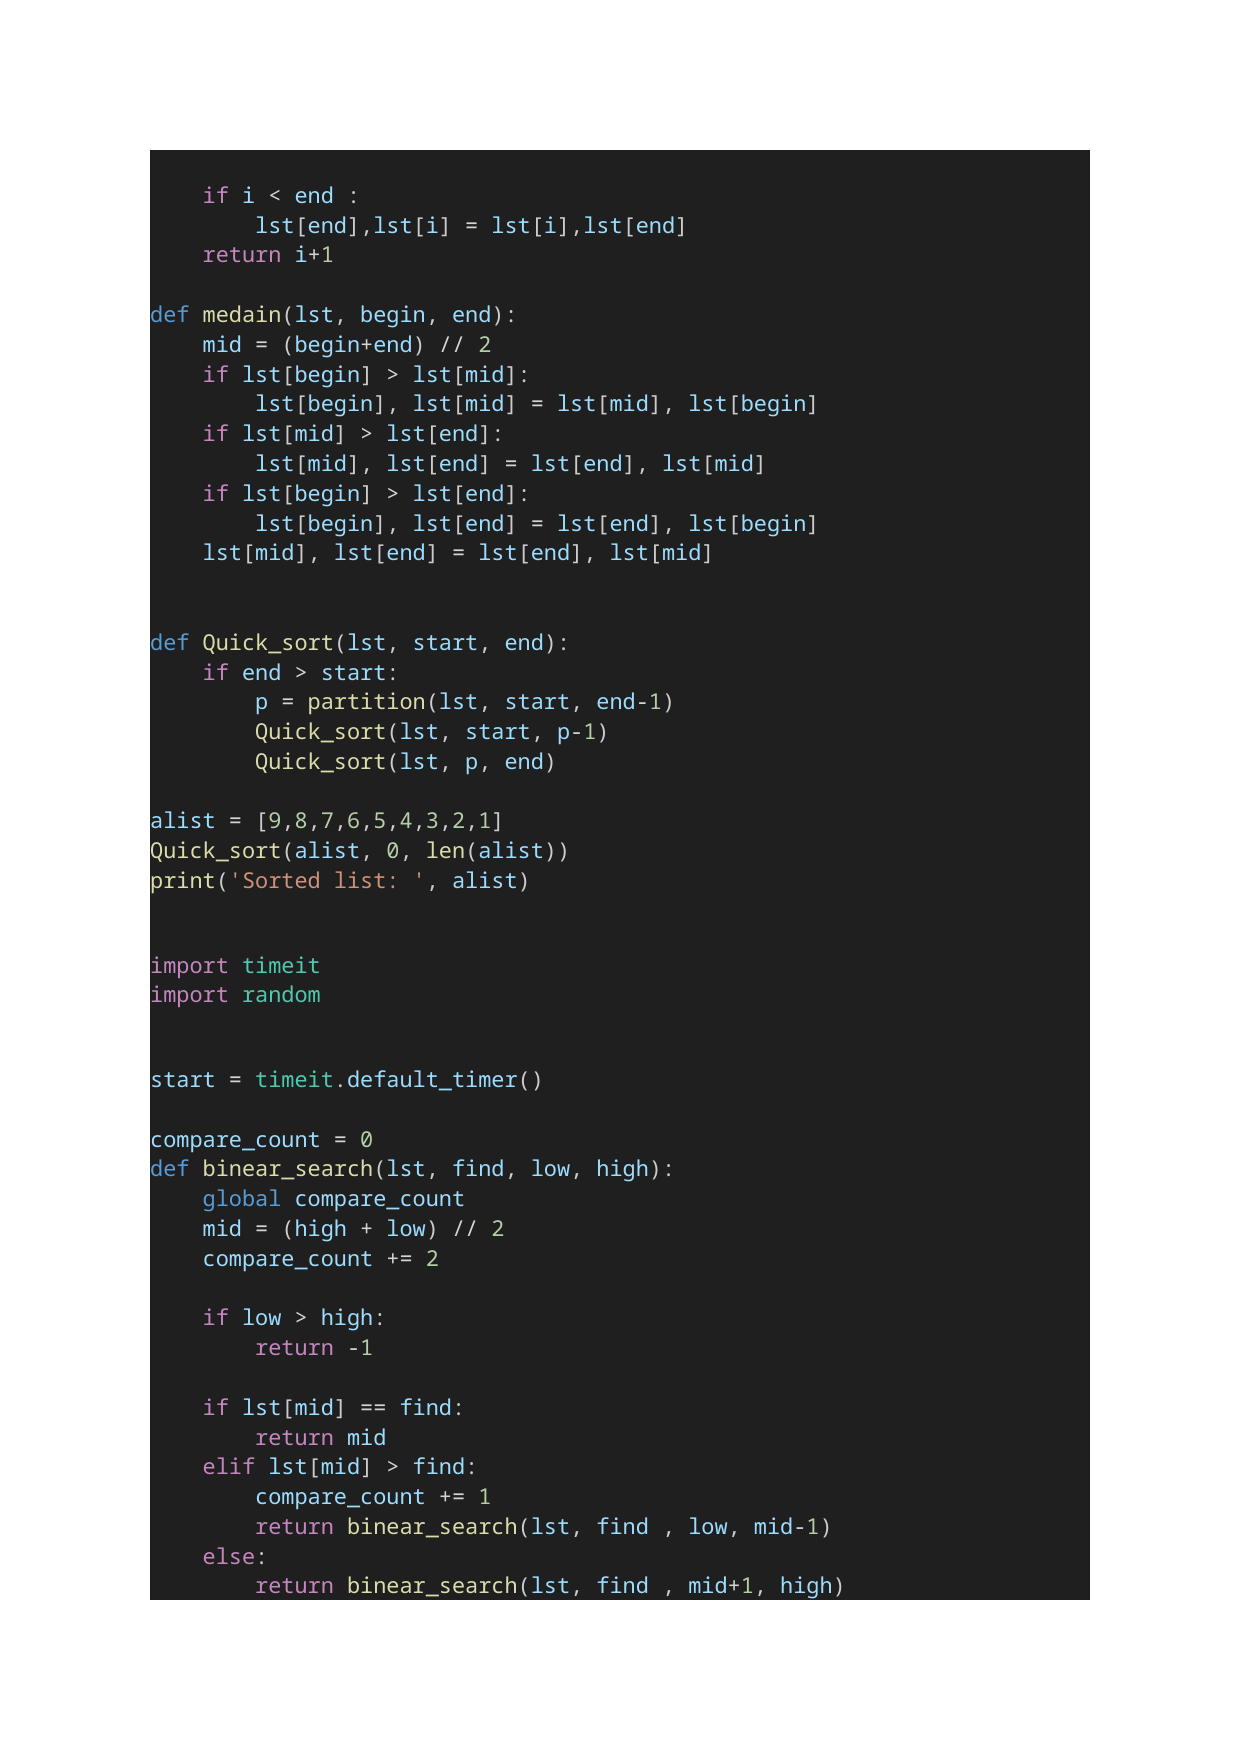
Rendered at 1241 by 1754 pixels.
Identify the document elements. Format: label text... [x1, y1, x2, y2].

text lst[mid], lst[end] = lst[end], lst[mid] [150, 448, 1090, 478]
text return binear_search(lst, find , mid+1, high) [150, 1570, 1090, 1600]
text if lst[mid] == find: [150, 1392, 1090, 1421]
text return i+1 [150, 239, 1090, 269]
text Quick_sort(lst, start, p-1) [150, 716, 1090, 746]
text compare_count = 0 [150, 1123, 1090, 1153]
text def medain(lst, begin, end): [150, 299, 1090, 329]
text return -1 [150, 1332, 1090, 1362]
text if low > high: [150, 1302, 1090, 1332]
text import timeit [150, 949, 1090, 979]
text lst[begin], lst[end] = lst[end], lst[begin] [150, 507, 1090, 537]
text lst[end],lst[i] = lst[i],lst[end] [150, 209, 1090, 239]
text mid = (begin+end) // 2 [150, 329, 1090, 358]
text mid = (high + low) // 2 [150, 1213, 1090, 1243]
text Quick_sort(alist, 0, len(alist)) [150, 835, 1090, 865]
text if lst[mid] > lst[end]: [150, 418, 1090, 448]
text if end > start: [150, 656, 1090, 686]
text if lst[begin] > lst[end]: [150, 478, 1090, 507]
text else: [150, 1541, 1090, 1570]
text if lst[begin] > lst[mid]: [150, 358, 1090, 388]
text return binear_search(lst, find , low, mid-1) [150, 1511, 1090, 1541]
text def binear_search(lst, find, low, high): [150, 1153, 1090, 1183]
text if i < end : [150, 180, 1090, 209]
text import random [150, 979, 1090, 1009]
text compare_count += 1 [150, 1481, 1090, 1511]
text alist = [9,8,7,6,5,4,3,2,1] [150, 805, 1090, 835]
text compare_count += 2 [150, 1243, 1090, 1272]
text return mid [150, 1421, 1090, 1451]
text global compare_count [150, 1183, 1090, 1213]
text lst[mid], lst[end] = lst[end], lst[mid] [150, 537, 1090, 567]
text lst[begin], lst[mid] = lst[mid], lst[begin] [150, 388, 1090, 418]
text start = timeit.default_timer() [150, 1064, 1090, 1094]
text elif lst[mid] > find: [150, 1451, 1090, 1481]
text p = partition(lst, start, end-1) [150, 686, 1090, 716]
text Quick_sort(lst, p, end) [150, 746, 1090, 776]
text def Quick_sort(lst, start, end): [150, 627, 1090, 656]
text print('Sorted list: ', alist) [150, 865, 1090, 895]
